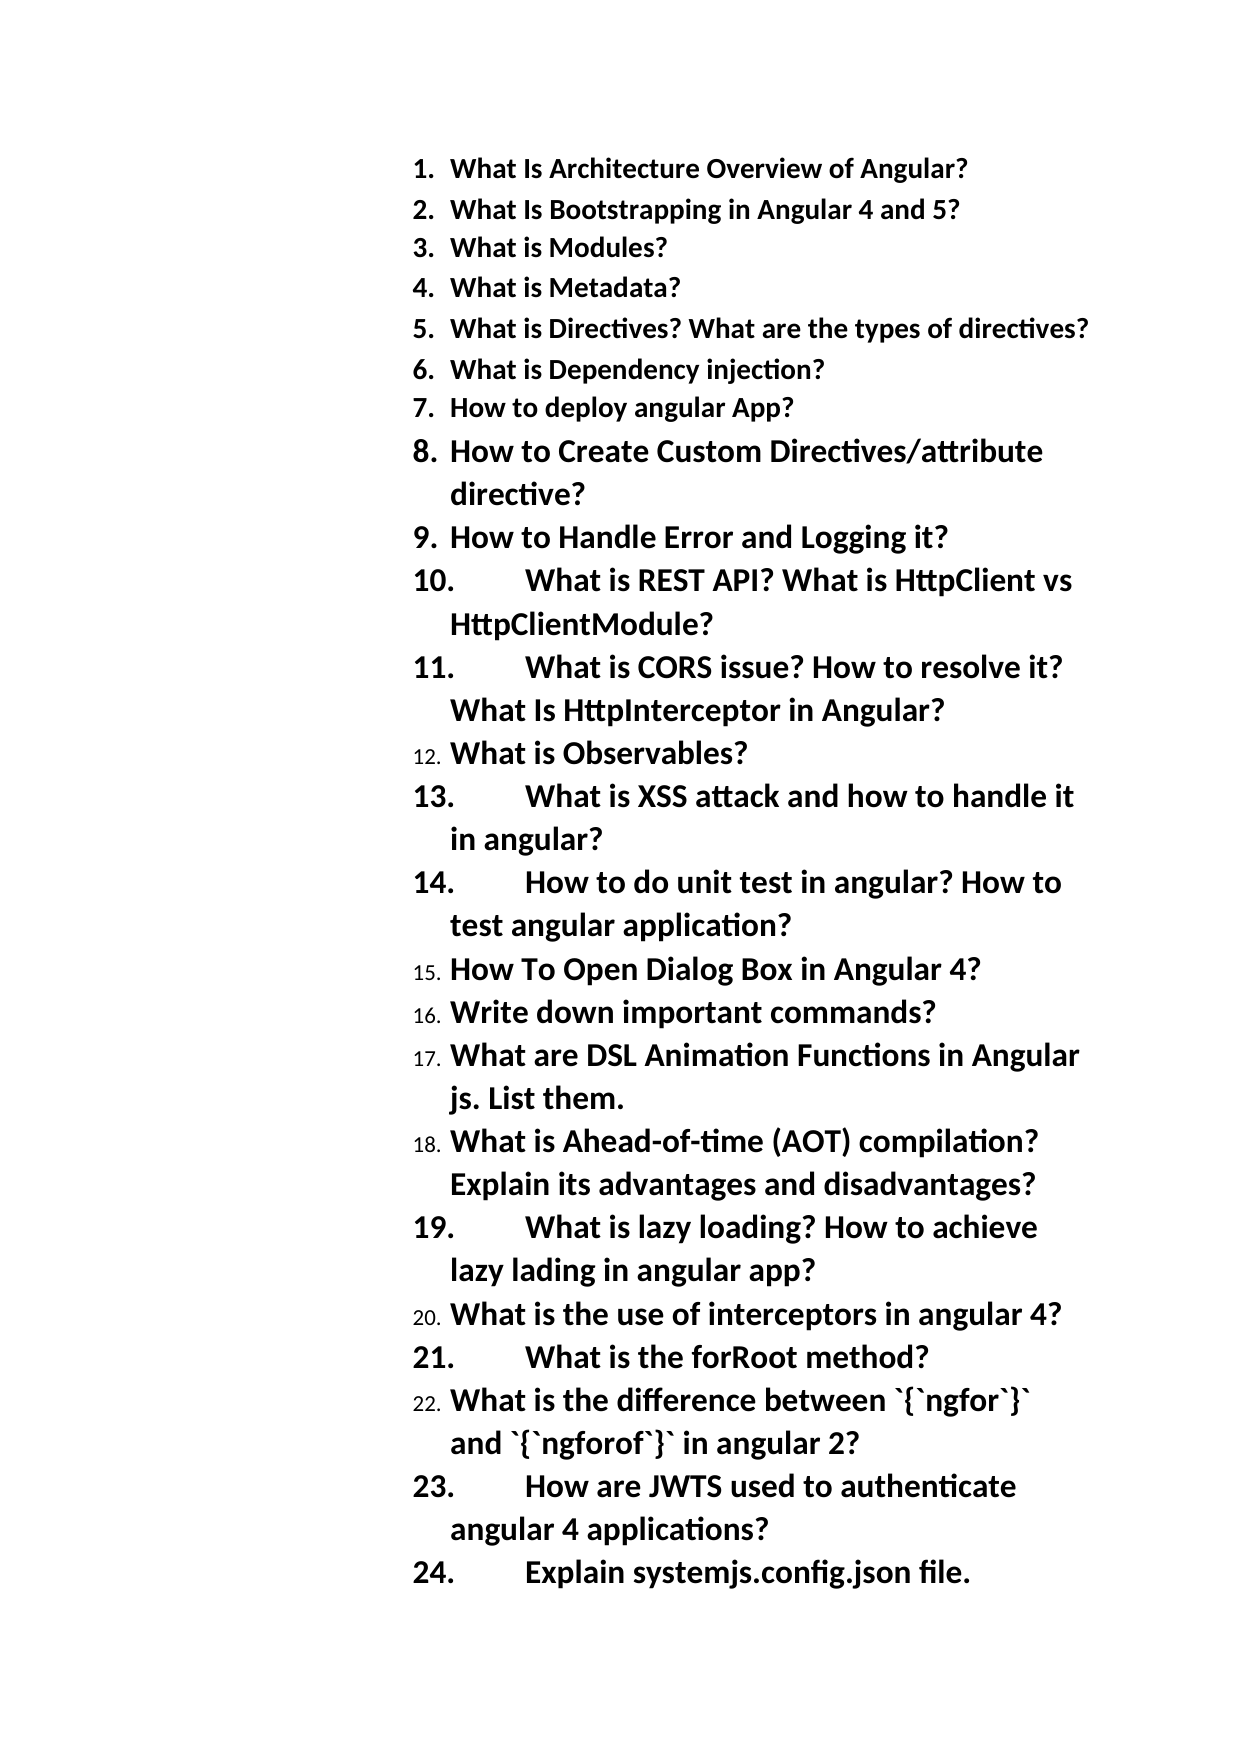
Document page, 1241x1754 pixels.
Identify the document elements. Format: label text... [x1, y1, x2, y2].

list What is CORS issue? How to resolve it? What Is HttpInterceptor in Angular? [412, 646, 1090, 729]
list What are DSL Animation Functions in Angular js. List them. [412, 1034, 1090, 1118]
list What is Dependency injection? [412, 351, 1090, 387]
list What is XSS attack and how to handle it in angular? [412, 775, 1090, 859]
list Write down important commands? [412, 991, 1090, 1031]
list How are JWTS used to authenticate angular 4 applications? [412, 1465, 1090, 1549]
list How to deploy angular App? [412, 389, 1090, 425]
list What Is Architecture Overview of Angular? [412, 150, 1090, 186]
list What is Observables? [412, 732, 1090, 773]
list How to do unit test in angular? How to test angular application? [412, 861, 1090, 945]
list How to Create Custom Directives/attribute directive? [412, 430, 1090, 514]
list What Is Bootstrapping in Angular 4 and 5? [412, 191, 1090, 227]
list What is the forRoot method? [412, 1336, 1090, 1376]
list Explain systemjs.config.json file. [412, 1551, 1090, 1592]
list What is Modules? [412, 229, 1090, 264]
list What is Ahead-of-time (AOT) compilation? Explain its advantages and disadvantages? [412, 1120, 1090, 1204]
list What is lazy loading? How to achieve lazy lading in angular app? [412, 1206, 1090, 1290]
list What is the difference between `{`ngfor`}` and `{`ngforof`}` in angular 2? [412, 1379, 1090, 1463]
list How to Handle Error and Logging it? [412, 516, 1090, 557]
list What is REST API? What is HttpClient vs HttpClientModule? [412, 559, 1090, 643]
list How To Open Dialog Box in Angular 4? [412, 948, 1090, 988]
list What is Metadata? [412, 269, 1090, 305]
list What is the use of interceptors in angular 4? [412, 1293, 1090, 1333]
list What is Directives? What are the types of directives? [412, 311, 1090, 346]
